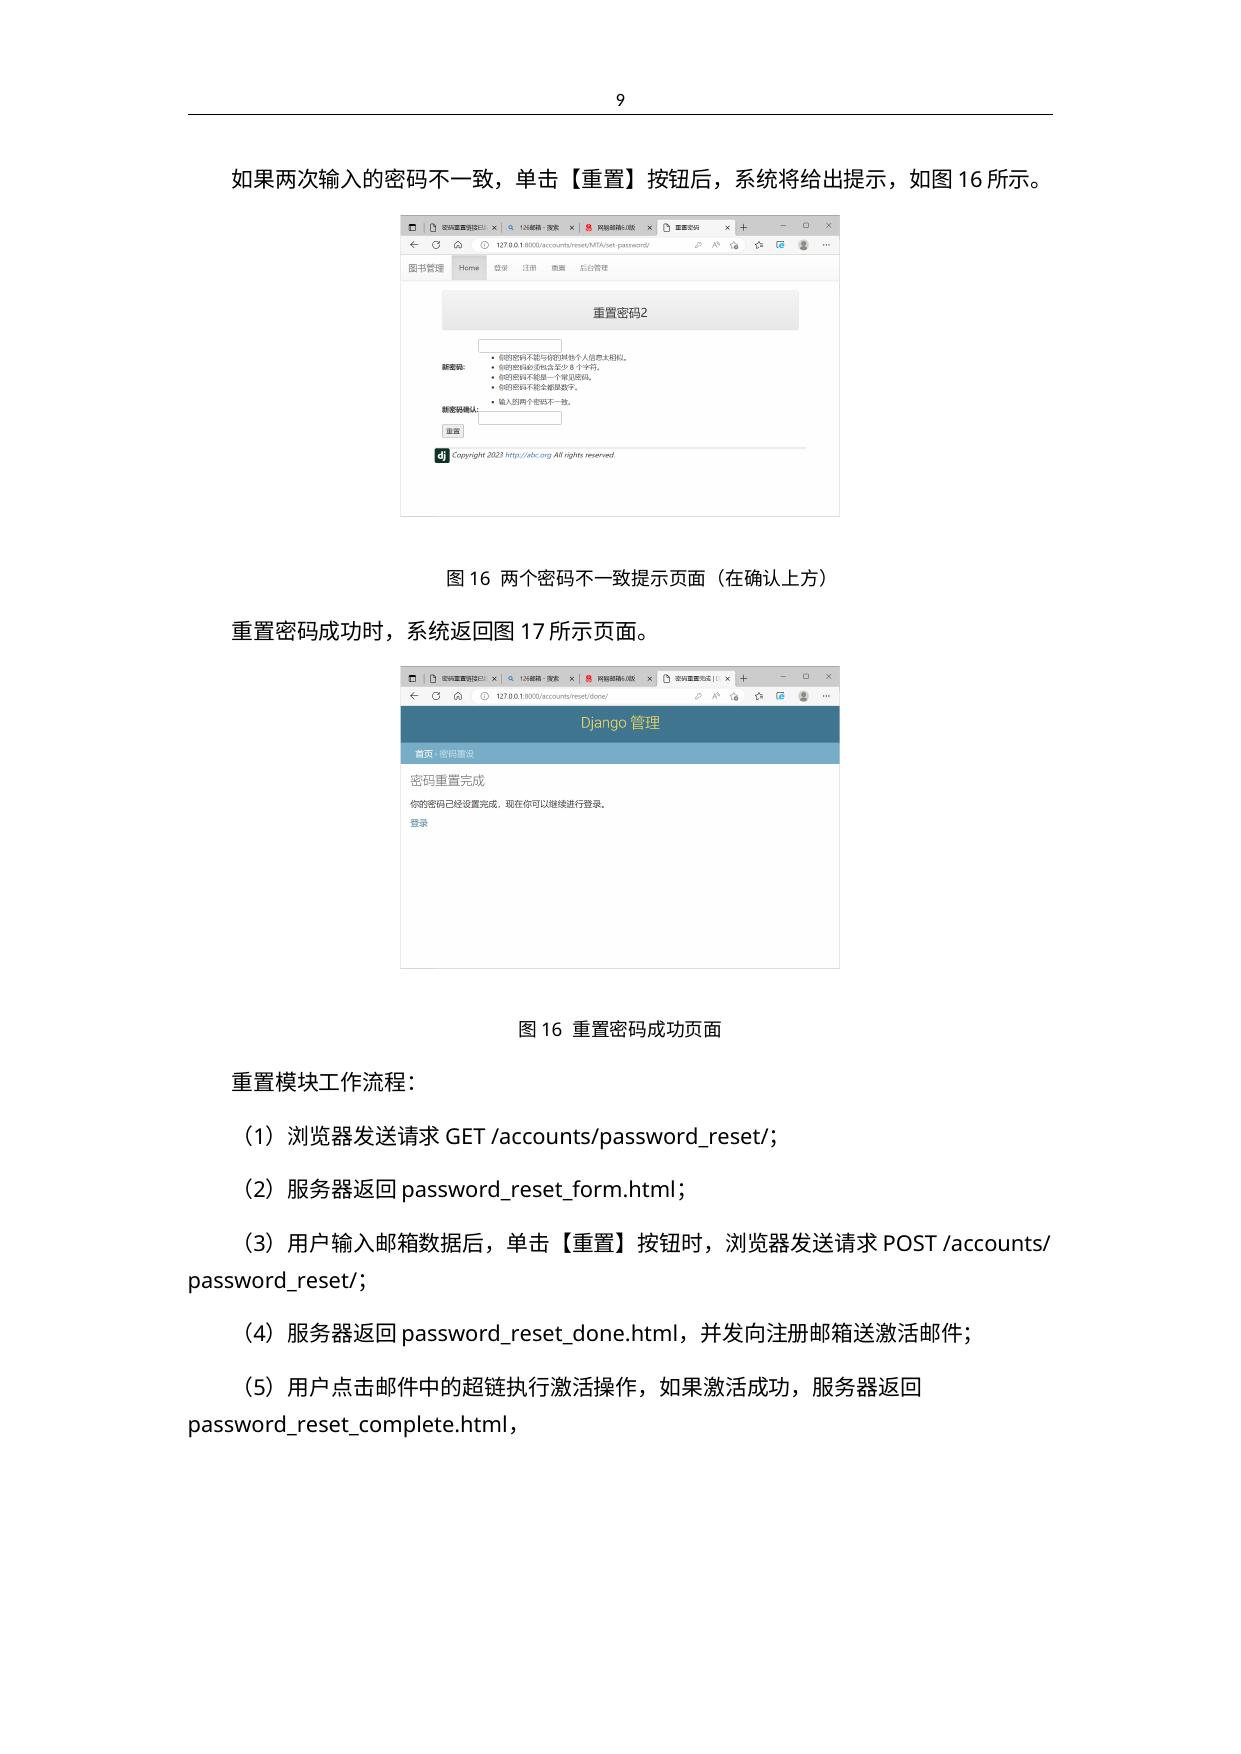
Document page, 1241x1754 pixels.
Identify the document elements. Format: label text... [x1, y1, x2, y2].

text 如果两次输入的密码不一致，单击【重置】按钮后，系统将给出提示，如图16所示。 [187, 162, 1053, 194]
text 重置密码成功时，系统返回图17所示页面。 [187, 613, 1053, 646]
picture [400, 666, 840, 969]
text （1）浏览器发送请求GET /accounts/password_reset/； [187, 1118, 1053, 1151]
text （2）服务器返回password_reset_form.html； [187, 1172, 1053, 1204]
text （5）用户点击邮件中的超链执行激活操作，如果激活成功，服务器返回password_reset_complete.html， [187, 1369, 1053, 1439]
text 图16 两个密码不一致提示页面（在确认上方） [187, 561, 1053, 593]
text （3）用户输入邮箱数据后，单击【重置】按钮时，浏览器发送请求POST /accounts/ password_reset/； [187, 1225, 1053, 1295]
text 图16 重置密码成功页面 [187, 1012, 1053, 1044]
picture [400, 215, 840, 517]
text （4）服务器返回password_reset_done.html，并发向注册邮箱送激活邮件； [187, 1316, 1053, 1348]
text 重置模块工作流程： [187, 1065, 1053, 1097]
